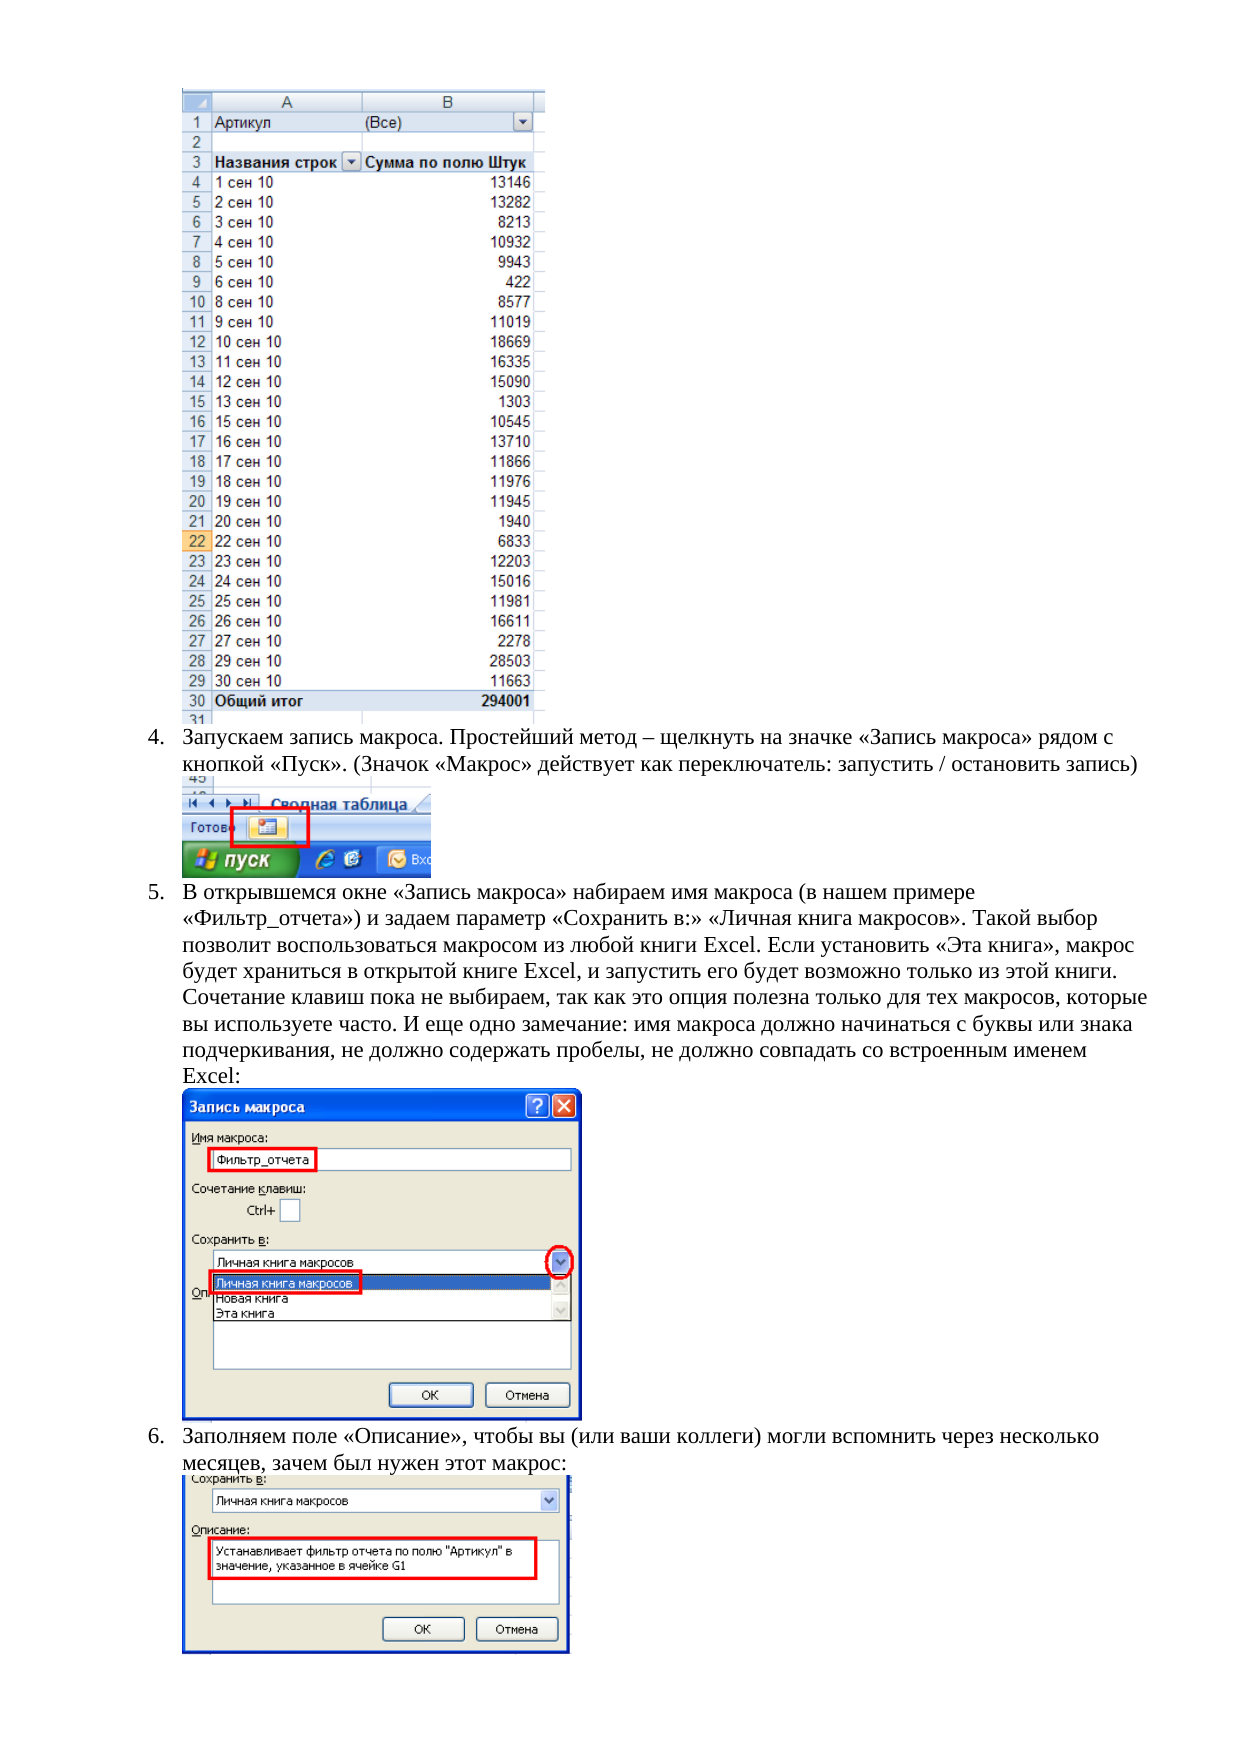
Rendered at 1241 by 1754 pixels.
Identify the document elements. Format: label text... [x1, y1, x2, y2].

picture [182, 776, 431, 878]
list В открывшемся окне «Запись макроса» набираем имя макроса (в нашем примере «Фильтр_отчета») и задаем параметр «Сохранить в:» «Личная книга макросов». Такой выбор позволит воспользоваться макросом из любой книги Excel. Если установить «Эта книга», макрос будет храниться в открытой книге Excel, и запустить его будет возможно только из этой книги. Сочетание клавиш пока не выбираем, так как это опция полезна только для тех макросов, которые вы используете часто. И еще одно замечание: имя макроса должно начинаться с буквы или знака подчеркивания, не должно содержать пробелы, не должно совпадать со встроенным именем Excel: [148, 878, 1152, 1089]
picture [182, 1088, 582, 1423]
list Запускаем запись макроса. Простейший метод – щелкнуть на значке «Запись макроса» рядом с кнопкой «Пуск». (Значок «Макрос» действует как переключатель: запустить / остановить запись) [148, 723, 1152, 776]
picture [182, 88, 546, 724]
list Заполняем поле «Описание», чтобы вы (или ваши коллеги) могли вспомнить через несколько месяцев, зачем был нужен этот макрос: [148, 1422, 1152, 1475]
picture [182, 1475, 572, 1655]
